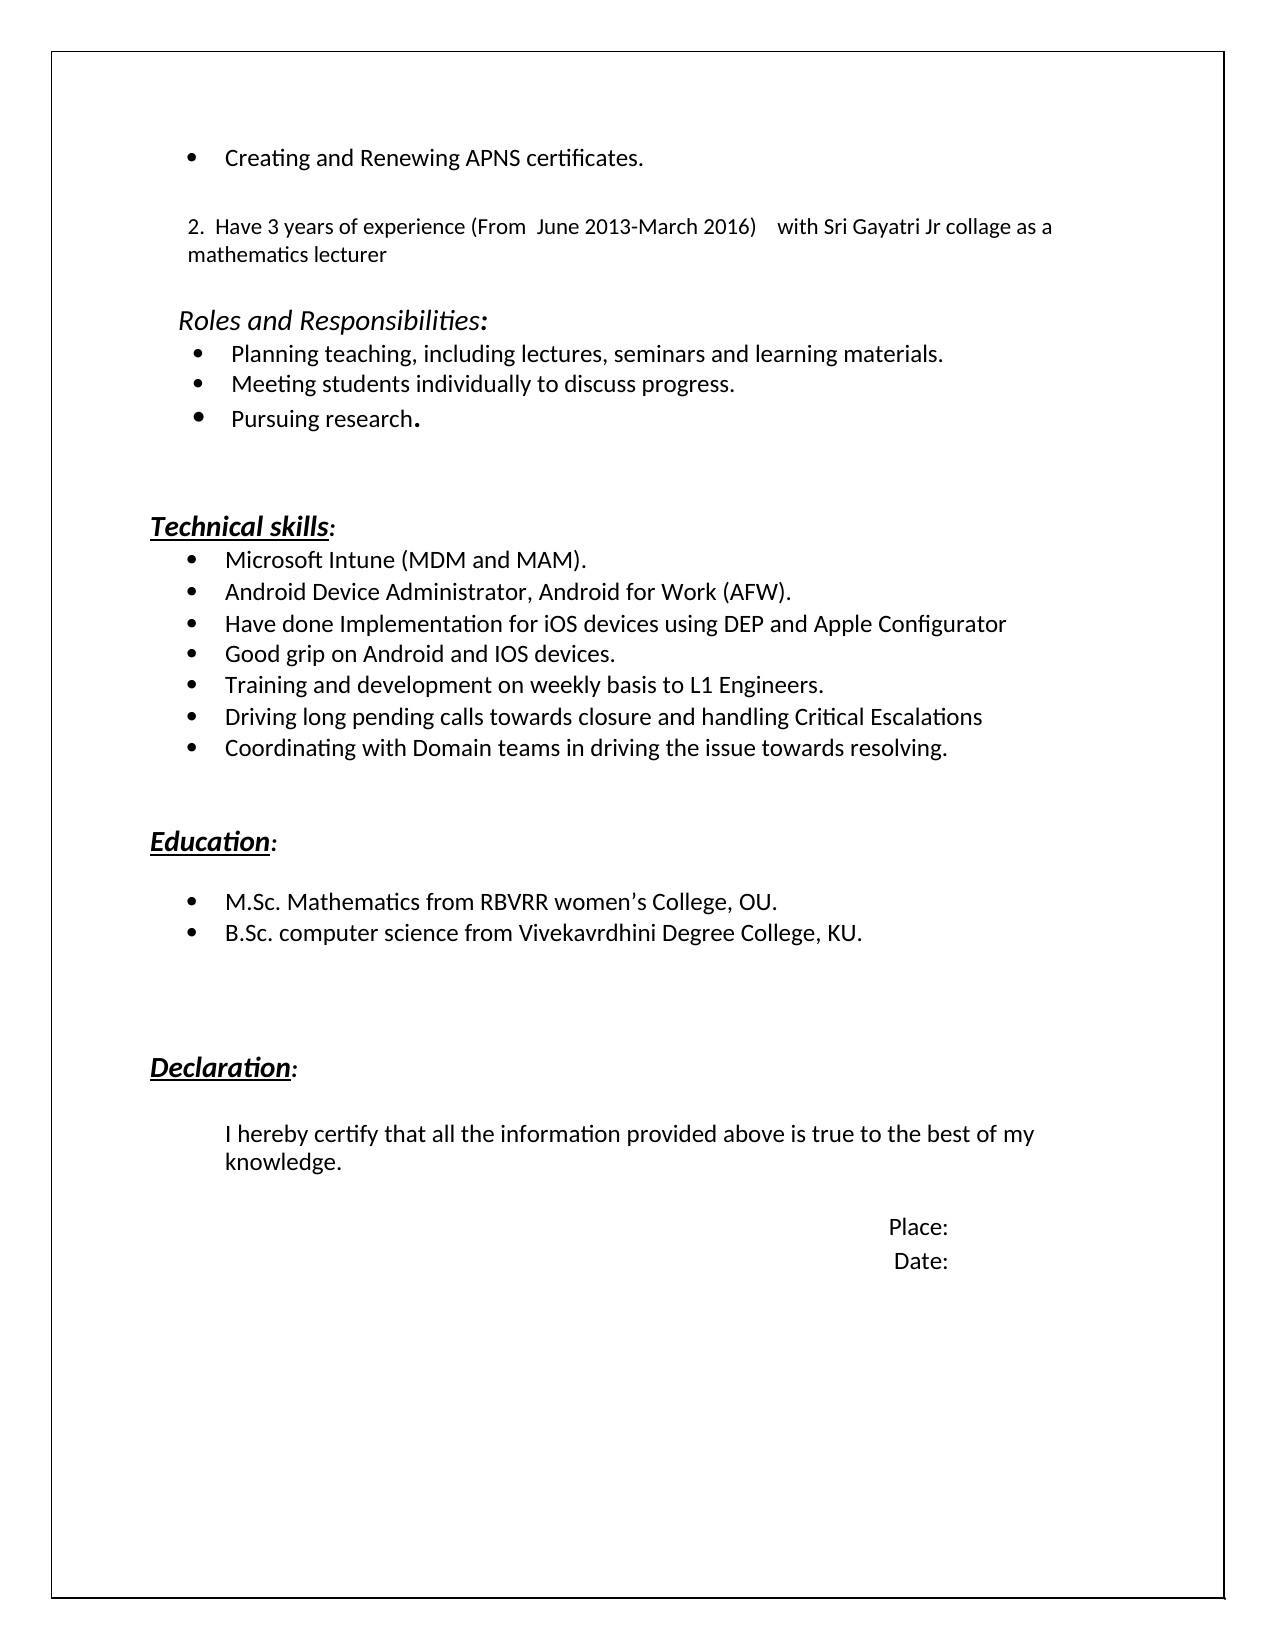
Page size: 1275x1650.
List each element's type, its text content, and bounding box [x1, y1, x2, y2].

list Good grip on Android and IOS devices. [187, 638, 1200, 668]
list Coordinating with Domain teams in driving the issue towards resolving. [187, 732, 1200, 763]
subtitle Technical skills: [150, 509, 1200, 544]
subtitle Declaration: [150, 1049, 1200, 1084]
list Training and development on weekly basis to L1 Engineers. [187, 668, 1200, 699]
text Place: Date: [888, 1211, 949, 1276]
text I hereby certify that all the information provided above is true to the best of my knowledge. [225, 1121, 1076, 1176]
subtitle Planning teaching, including lectures, seminars and learning materials. [194, 338, 1200, 368]
text 2. Have 3 years of experience (From June 2013-March 2016) with Sri Gayatri Jr collage as a mathematics lecturer [187, 212, 1076, 268]
list Have done Implementation for iOS devices using DEP and Apple Configurator [187, 608, 1200, 638]
list B.Sc. computer science from Vivekavrdhini Degree College, KU. [187, 917, 1200, 947]
list M.Sc. Mathematics from RBVRR women’s College, OU. [187, 886, 1200, 917]
subtitle Pursuing research. [194, 399, 1200, 435]
subtitle Roles and Responsibilities: [119, 302, 1200, 338]
list Driving long pending calls towards closure and handling Critical Escalations [187, 701, 1200, 732]
subtitle Meeting students individually to discuss progress. [194, 369, 1200, 399]
list Creating and Renewing APNS certificates. [187, 142, 1200, 172]
list Microsoft Intune (MDM and MAM). [187, 544, 1200, 575]
subtitle Education: [150, 823, 1200, 859]
list Android Device Administrator, Android for Work (AFW). [187, 575, 1200, 606]
